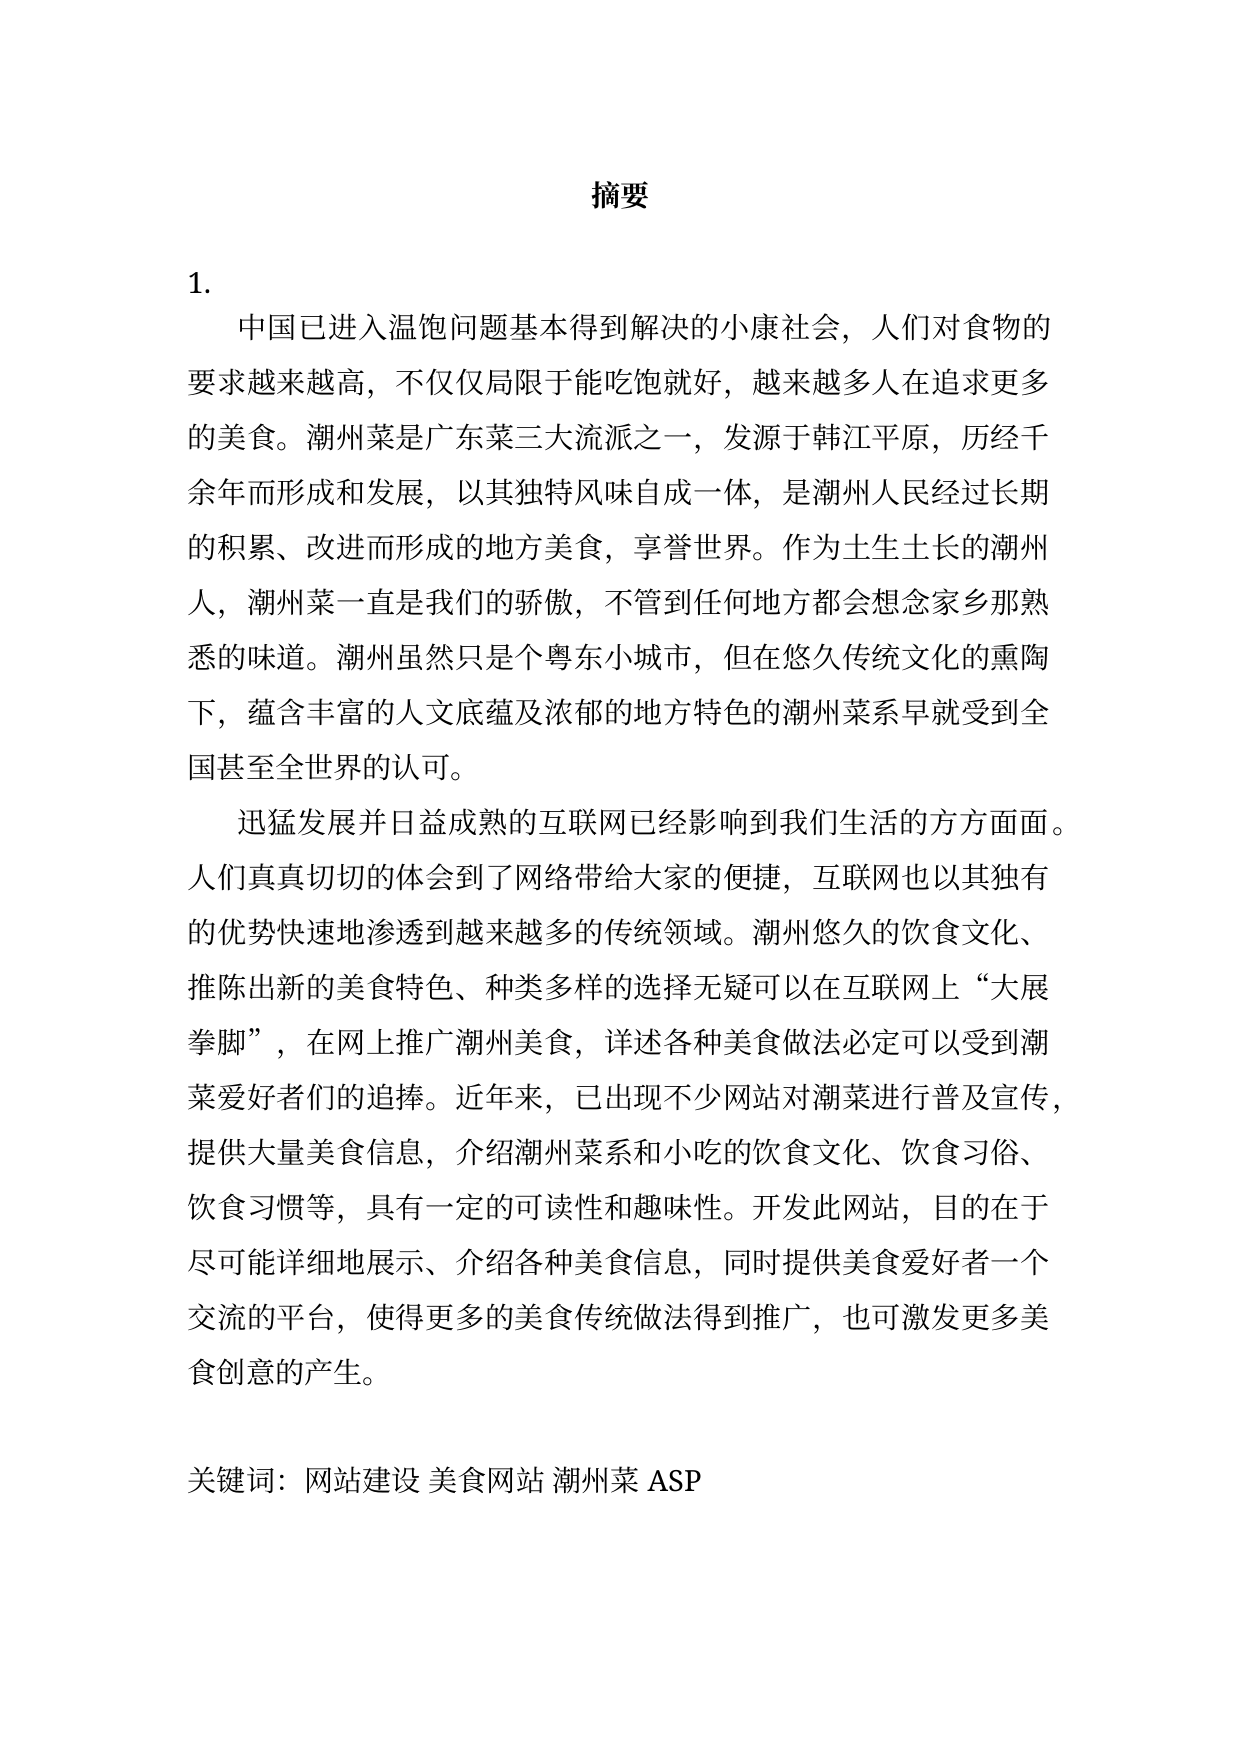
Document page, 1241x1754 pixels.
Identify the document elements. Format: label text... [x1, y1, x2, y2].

text 1. [187, 260, 1053, 304]
text 迅猛发展并日益成熟的互联网已经影响到我们生活的方方面面。人们真真切切的体会到了网络带给大家的便捷，互联网也以其独有的优势快速地渗透到越来越多的传统领域。潮州悠久的饮食文化、推陈出新的美食特色、种类多样的选择无疑可以在互联网上“大展拳脚”，在网上推广潮州美食，详述各种美食做法必定可以受到潮菜爱好者们的追捧。近年来，已出现不少网站对潮菜进行普及宣传，提供大量美食信息，介绍潮州菜系和小吃的饮食文化、饮食习俗、饮食习惯等，具有一定的可读性和趣味性。开发此网站，目的在于尽可能详细地展示、介绍各种美食信息，同时提供美食爱好者一个交流的平台，使得更多的美食传统做法得到推广，也可激发更多美食创意的产生。 [187, 799, 1053, 1393]
text 关键词：网站建设 美食网站 潮州菜 ASP [187, 1457, 1053, 1501]
text 中国已进入温饱问题基本得到解决的小康社会，人们对食物的要求越来越高，不仅仅局限于能吃饱就好，越来越多人在追求更多的美食。潮州菜是广东菜三大流派之一，发源于韩江平原，历经千余年而形成和发展，以其独特风味自成一体，是潮州人民经过长期的积累、改进而形成的地方美食，享誉世界。作为土生土长的潮州人，潮州菜一直是我们的骄傲，不管到任何地方都会想念家乡那熟悉的味道。潮州虽然只是个粤东小城市，但在悠久传统文化的熏陶下，蕴含丰富的人文底蕴及浓郁的地方特色的潮州菜系早就受到全国甚至全世界的认可。 [187, 304, 1053, 788]
text 摘要 [187, 172, 1053, 216]
